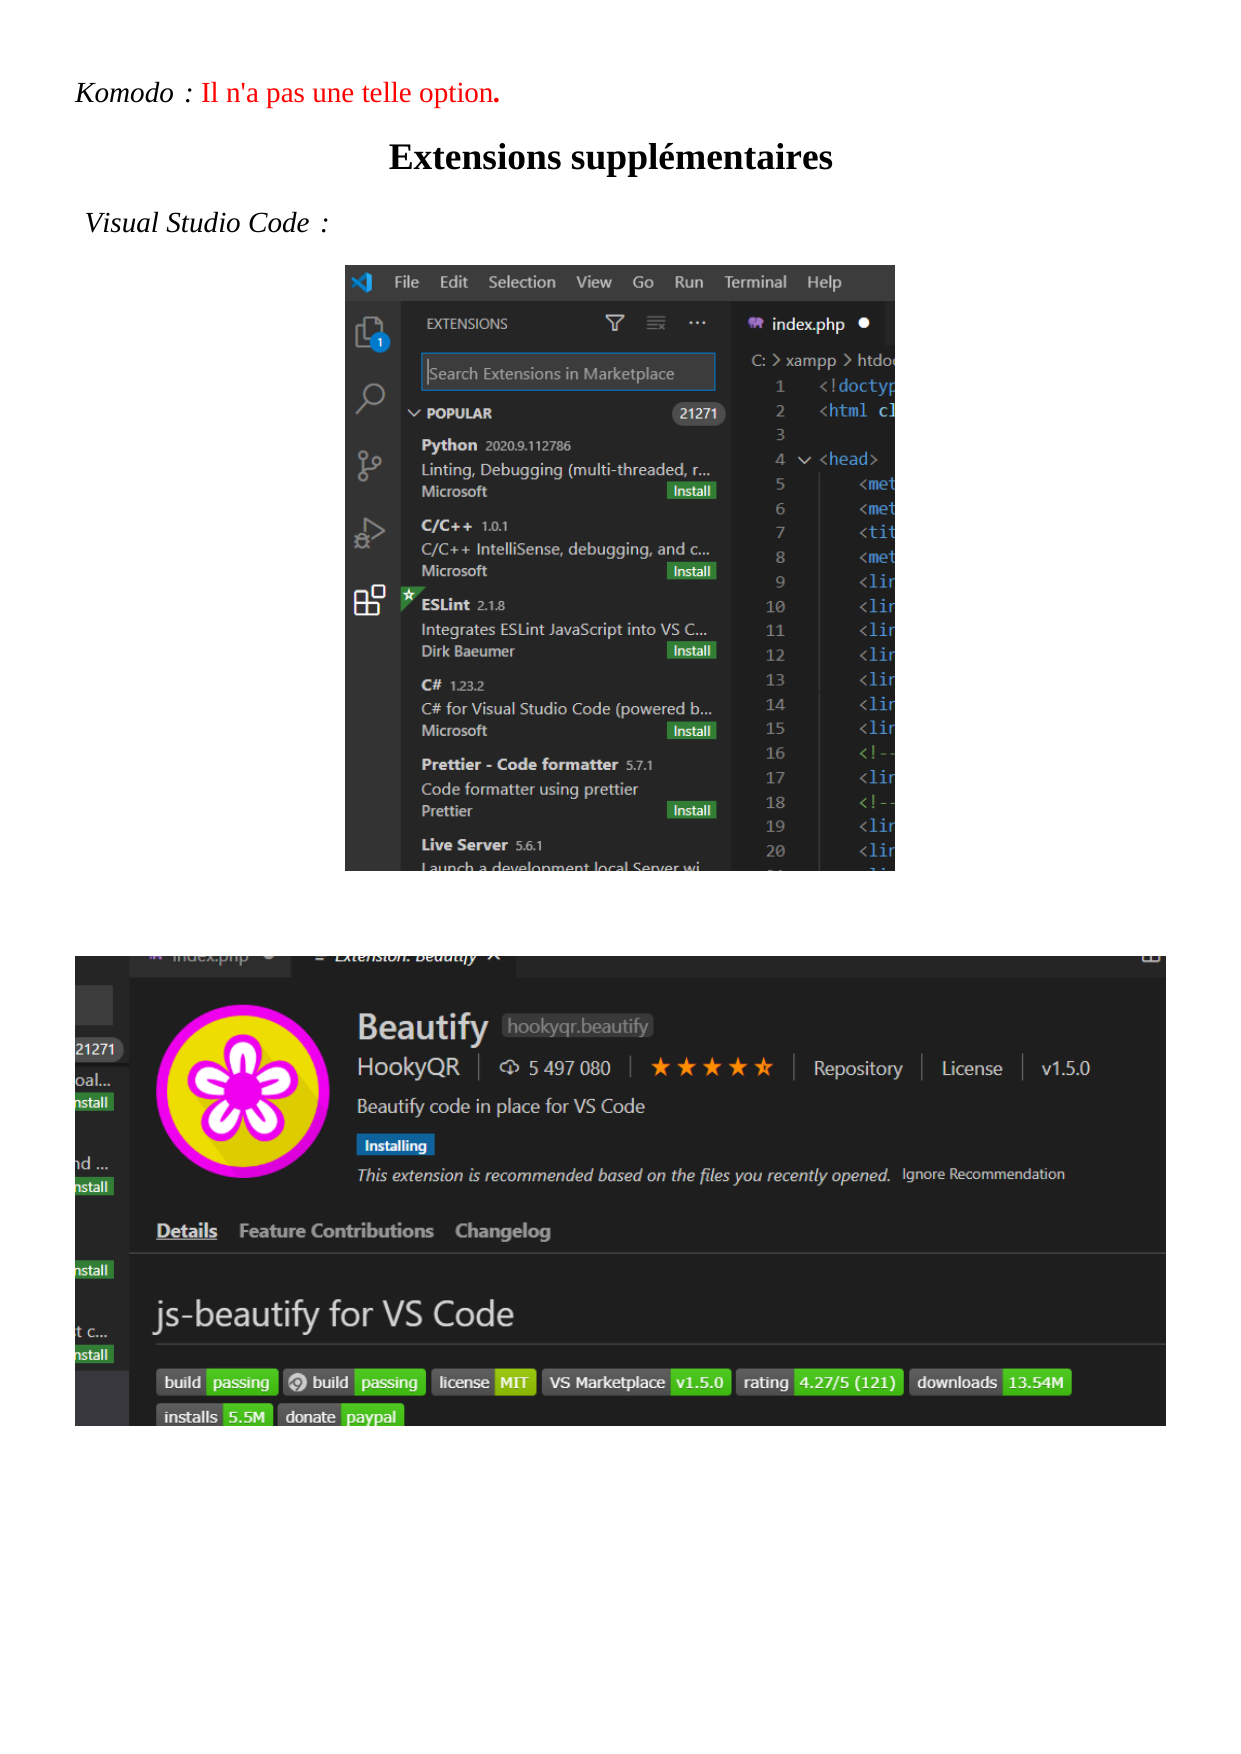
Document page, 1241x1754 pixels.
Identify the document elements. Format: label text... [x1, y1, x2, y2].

text Extensions supplémentaires [75, 134, 1165, 177]
picture [75, 956, 1166, 1426]
text Komodo : Il n'a pas une telle option. [75, 75, 1165, 108]
picture [345, 265, 895, 871]
text Visual Studio Code : [75, 205, 1165, 238]
